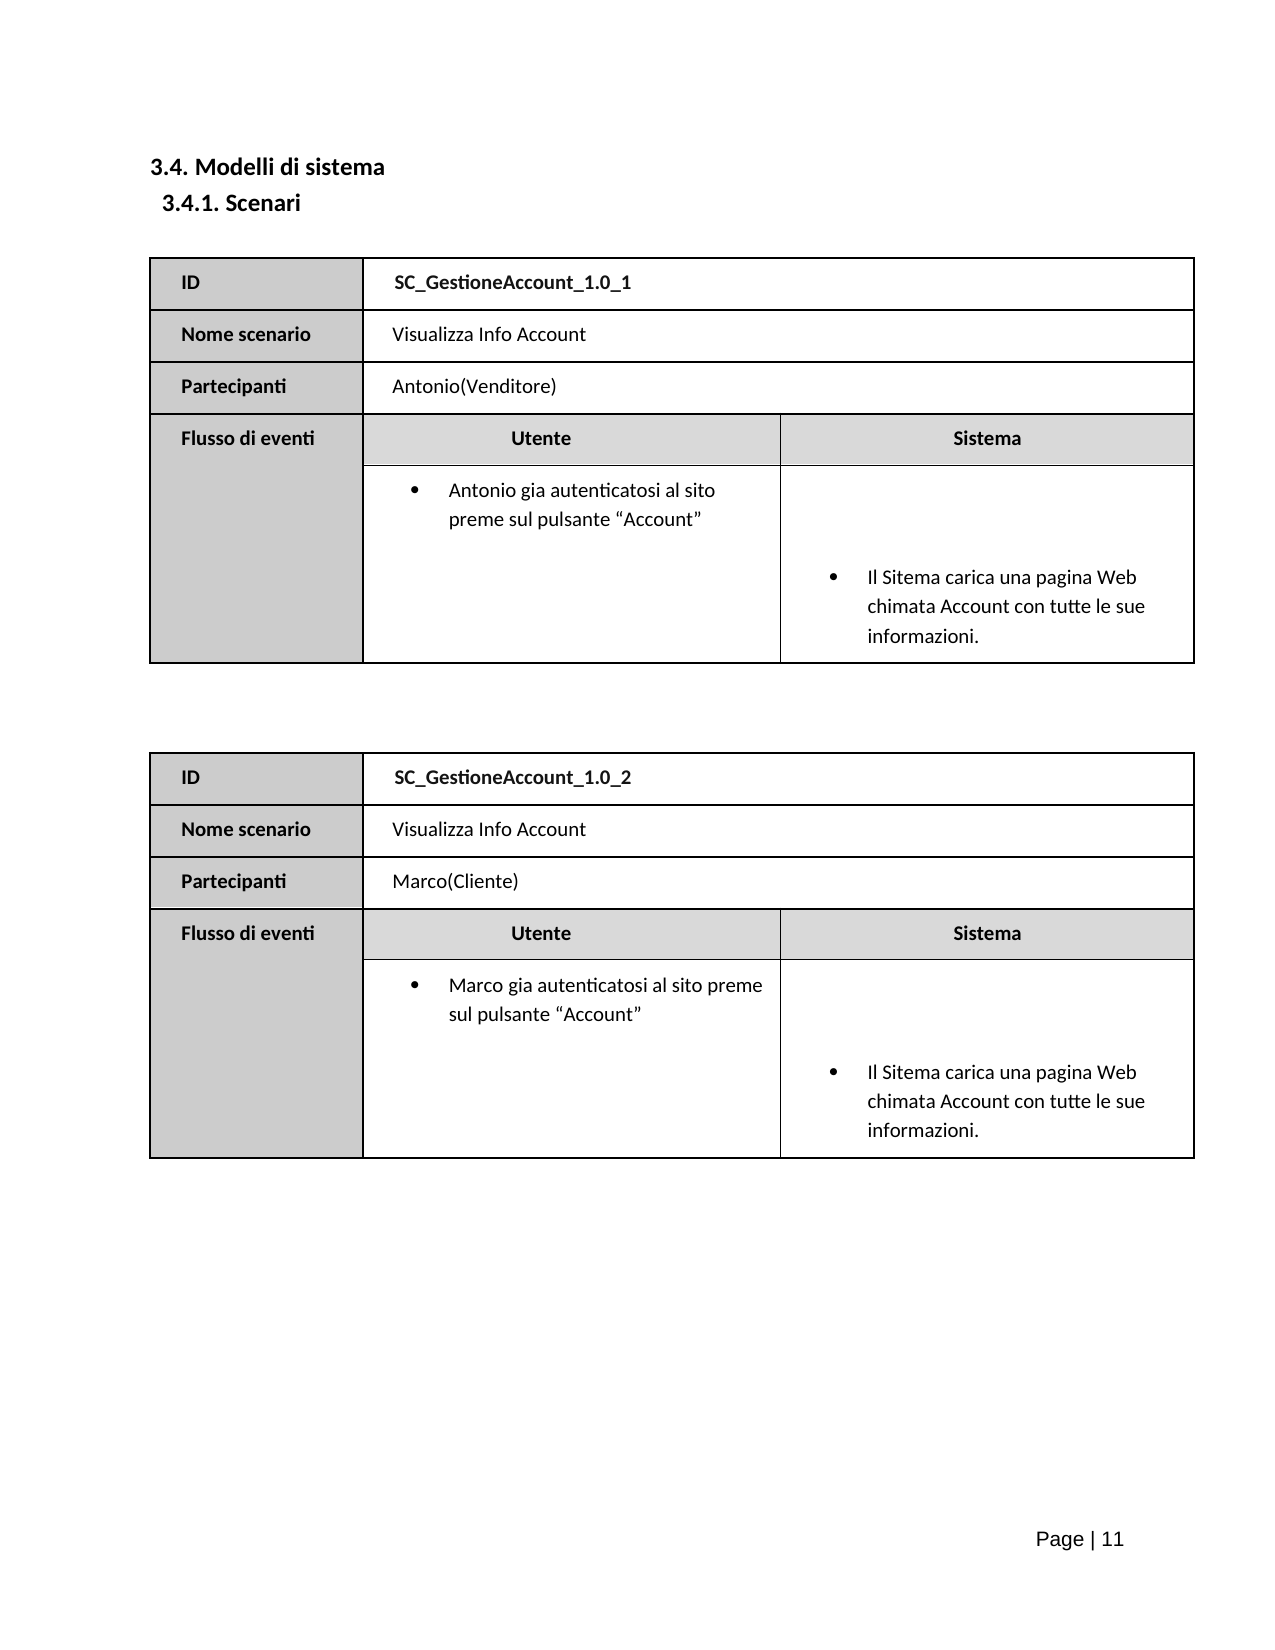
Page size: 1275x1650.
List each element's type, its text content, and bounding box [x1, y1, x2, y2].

table_cell Antonio(Venditore) [364, 363, 1193, 413]
subtitle 3.4. Modelli di sistema [150, 151, 1124, 182]
table_header ID [151, 754, 362, 804]
table_header ID [151, 259, 362, 309]
table_cell Sistema [781, 415, 1193, 464]
table_cell Antonio gia autenticatosi al sito preme sul pulsante “Account” [364, 466, 780, 662]
table_cell Nome scenario [151, 806, 362, 856]
table_cell Marco gia autenticatosi al sito preme sul pulsante “Account” [364, 960, 780, 1157]
table_cell Il Sitema carica una pagina Web chimata Account con tutte le sue informazioni. [781, 960, 1193, 1157]
subtitle 3.4.1. Scenari [150, 187, 1124, 217]
table_cell Nome scenario [151, 311, 362, 361]
table_cell Visualizza Info Account [364, 806, 1193, 856]
table_cell Il Sitema carica una pagina Web chimata Account con tutte le sue informazioni. [781, 466, 1193, 662]
table_cell Flusso di eventi [151, 910, 362, 1157]
table_cell Utente [364, 910, 780, 959]
table_cell Partecipanti [151, 858, 362, 907]
table_header SC_GestioneAccount_1.0_2 [364, 754, 1193, 804]
table_header SC_GestioneAccount_1.0_1 [364, 259, 1193, 309]
table_cell Utente [364, 415, 780, 464]
table_cell Flusso di eventi [151, 415, 362, 662]
table_cell Partecipanti [151, 363, 362, 413]
table_cell Visualizza Info Account [364, 311, 1193, 361]
table_cell Marco(Cliente) [364, 858, 1193, 907]
table_cell Sistema [781, 910, 1193, 959]
